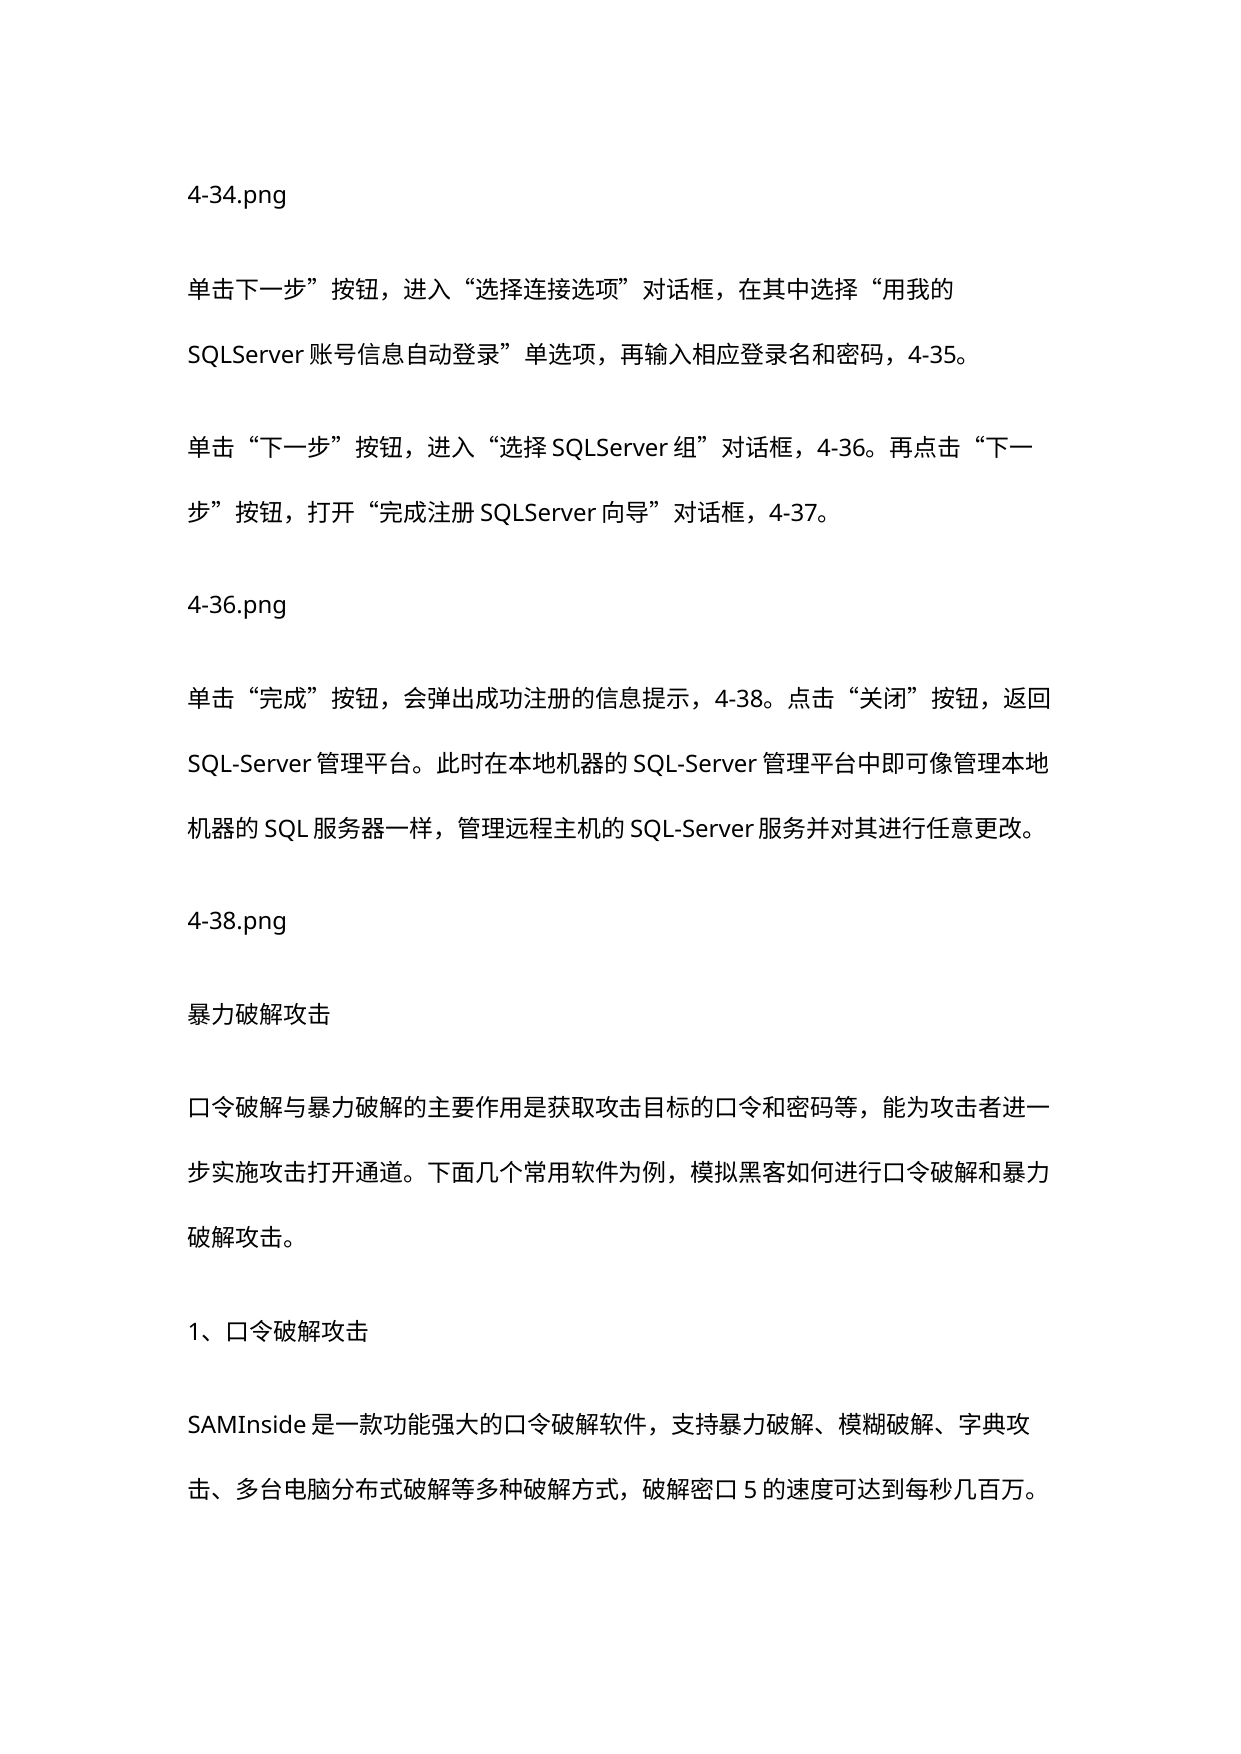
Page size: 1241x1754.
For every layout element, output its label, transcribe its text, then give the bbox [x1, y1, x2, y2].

text 口令破解与暴力破解的主要作用是获取攻击目标的口令和密码等，能为攻击者进一步实施攻击打开通道。下面几个常用软件为例，模拟黑客如何进行口令破解和暴力破解攻击。 [187, 1074, 1053, 1269]
text 4-36.png [187, 571, 1053, 636]
text 单击“完成”按钮，会弹出成功注册的信息提示，4-38。点击“关闭”按钮，返回SQL-Server管理平台。此时在本地机器的SQL-Server管理平台中即可像管理本地机器的SQL服务器一样，管理远程主机的SQL-Server服务并对其进行任意更改。 [187, 664, 1053, 859]
text 暴力破解攻击 [187, 981, 1053, 1046]
text SAMInside是一款功能强大的口令破解软件，支持暴力破解、模糊破解、字典攻击、多台电脑分布式破解等多种破解方式，破解密口5的速度可达到每秒几百万。 [187, 1390, 1053, 1520]
text 4-38.png [187, 888, 1053, 953]
text 单击下一步”按钮，进入“选择连接选项”对话框，在其中选择“用我的SQLServer账号信息自动登录”单选项，再输入相应登录名和密码，4-35。 [187, 255, 1053, 385]
text 4-34.png [187, 162, 1053, 227]
text 单击“下一步”按钮，进入“选择SQLServer组”对话框，4-36。再点击“下一步”按钮，打开“完成注册SQLServer向导”对话框，4-37。 [187, 413, 1053, 543]
text 1、口令破解攻击 [187, 1297, 1053, 1362]
